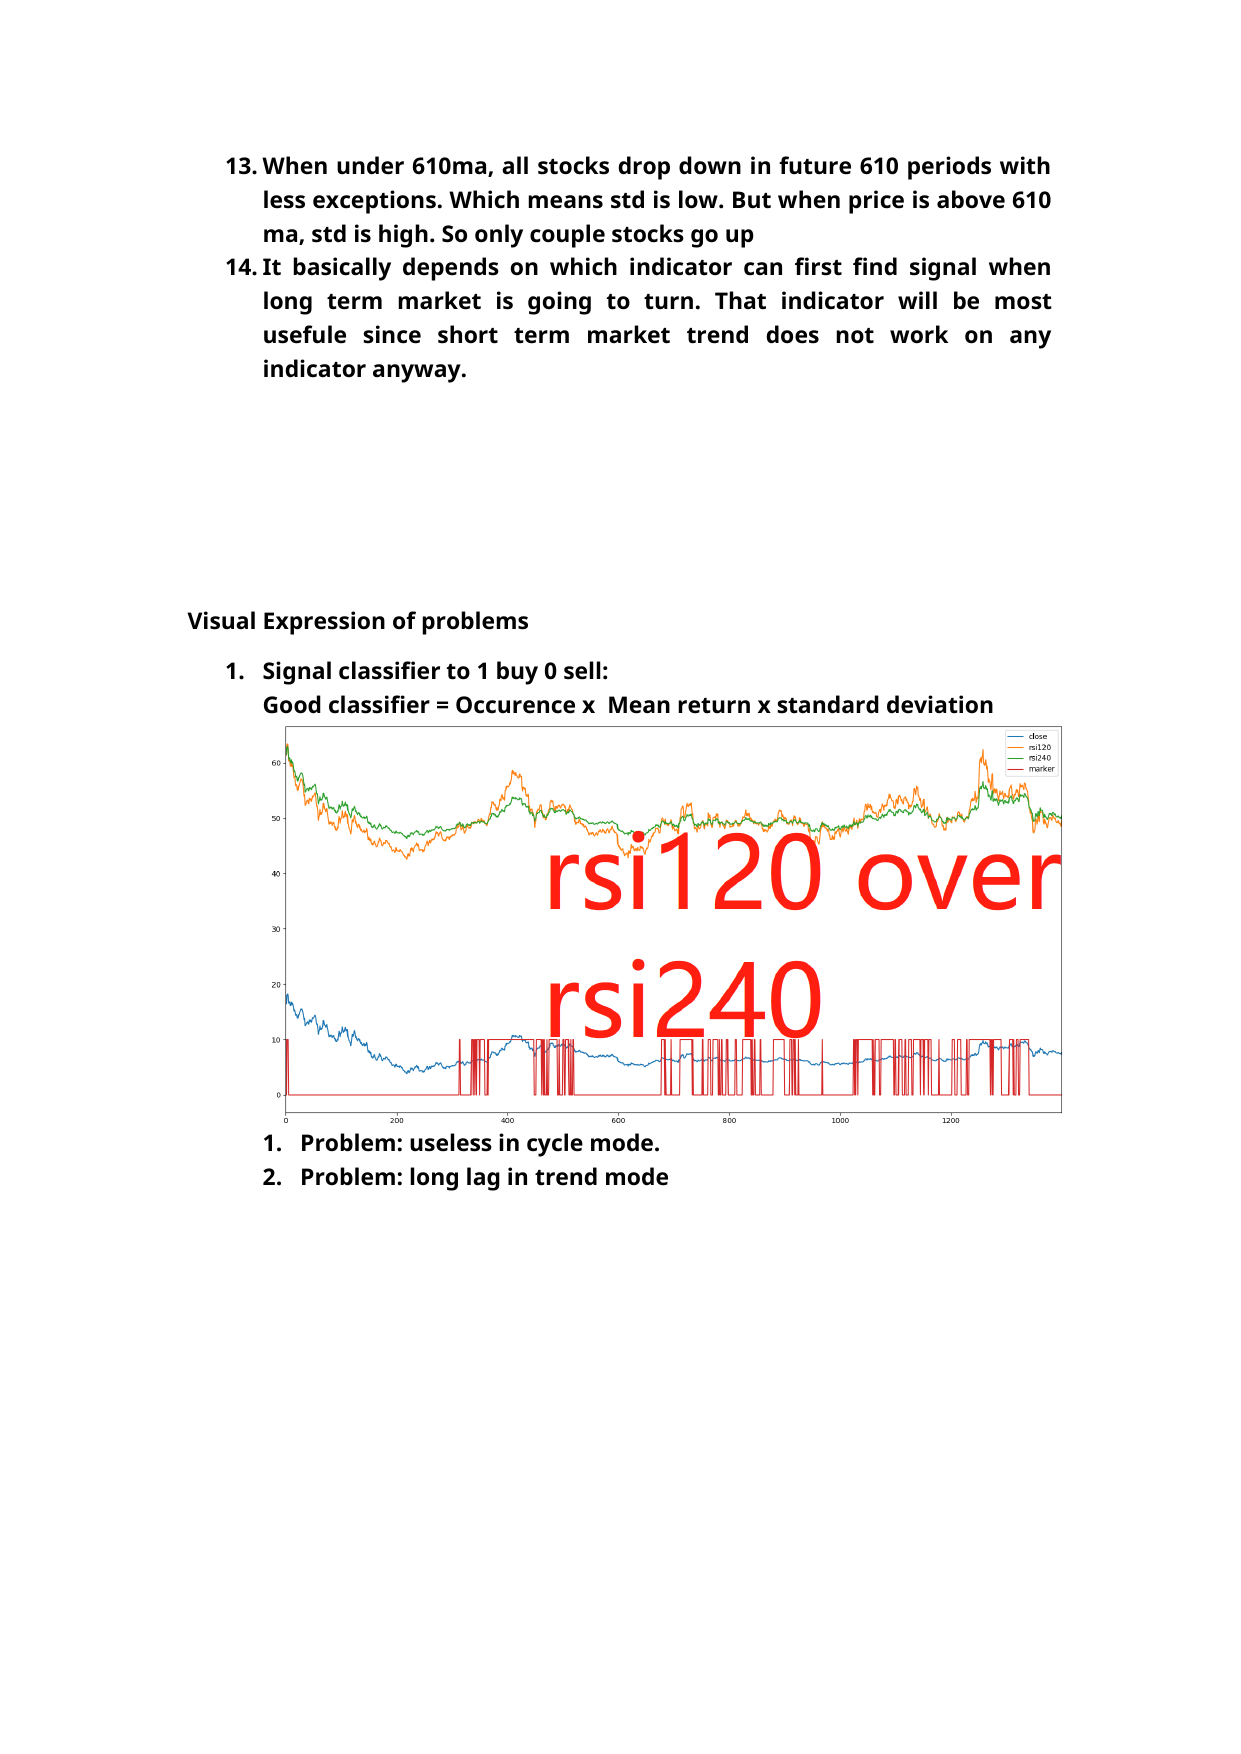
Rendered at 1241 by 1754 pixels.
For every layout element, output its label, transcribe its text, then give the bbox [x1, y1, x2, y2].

list Problem: useless in cycle mode. [262, 1127, 1053, 1158]
list Good classifier = Occurence x Mean return x standard deviation [262, 689, 1053, 720]
list When under 610ma, all stocks drop down in future 610 periods with less exceptions. Which means std is low. But when price is above 610 ma, std is high. So only couple stocks go up [225, 150, 1053, 249]
list Signal classifier to 1 buy 0 sell: [225, 655, 1053, 686]
list It basically depends on which indicator can first find signal when long term market is going to turn. That indicator will be most usefule since short term market trend does not work on any indicator anyway. [225, 251, 1053, 384]
text Visual Expression of problems [187, 604, 1053, 636]
picture [262, 722, 1070, 1125]
list Problem: long lag in trend mode [262, 1161, 1053, 1192]
